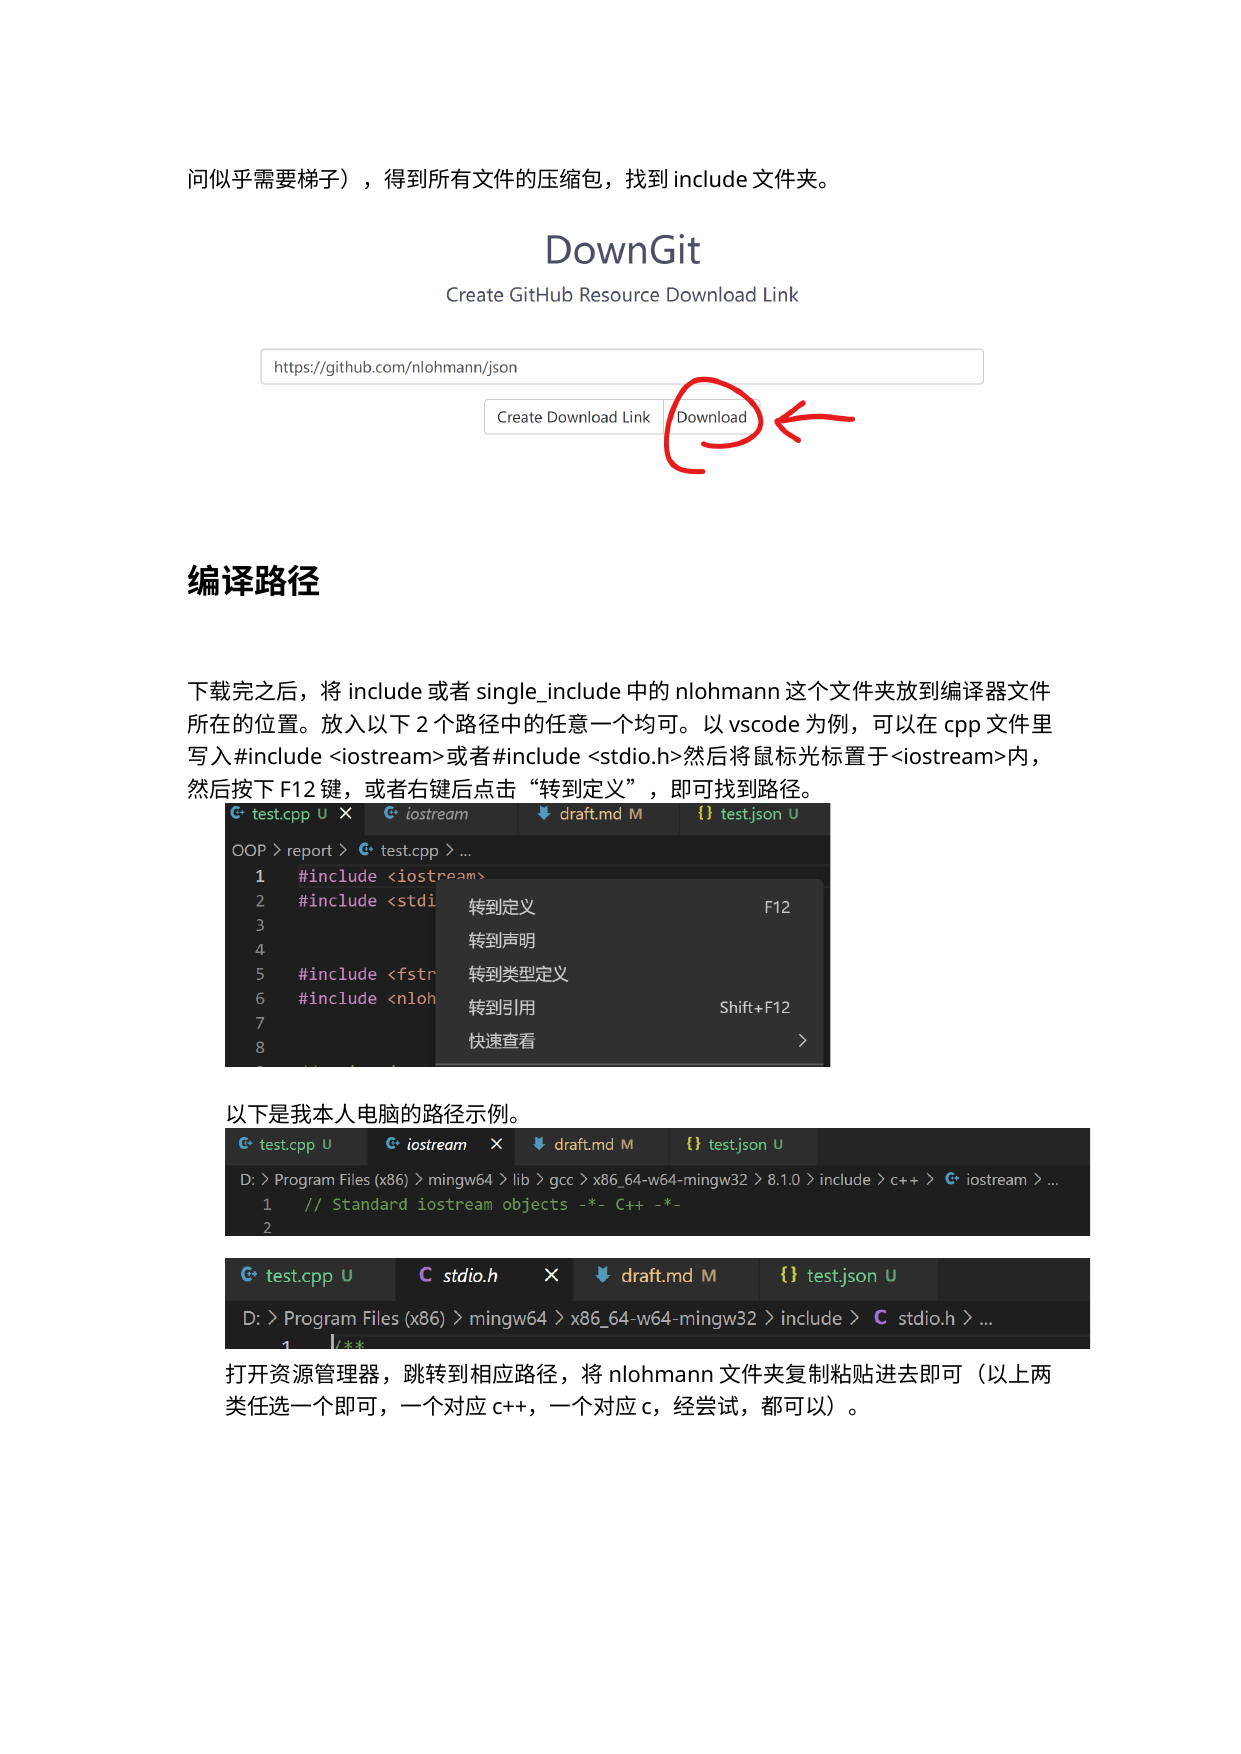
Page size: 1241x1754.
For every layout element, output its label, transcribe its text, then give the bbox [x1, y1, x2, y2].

text 下载完之后，将include或者single_include中的nlohmann这个文件夹放到编译器文件所在的位置。放入以下2个路径中的任意一个均可。以vscode为例，可以在cpp文件里写入#include <iostream>或者#include <stdio.h>然后将鼠标光标置于<iostream>内，然后按下F12键，或者右键后点击“转到定义”，即可找到路径。 [187, 674, 1053, 804]
picture [225, 1258, 1091, 1349]
picture [225, 1128, 1091, 1236]
list 打开资源管理器，跳转到相应路径，将nlohmann文件夹复制粘贴进去即可（以上两类任选一个即可，一个对应c++，一个对应c，经尝试，都可以）。 [225, 1356, 1053, 1421]
subtitle 编译路径 [187, 547, 1053, 612]
picture [187, 194, 1053, 515]
picture [225, 803, 831, 1067]
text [187, 162, 1053, 194]
list 以下是我本人电脑的路径示例。 [225, 1096, 1053, 1128]
